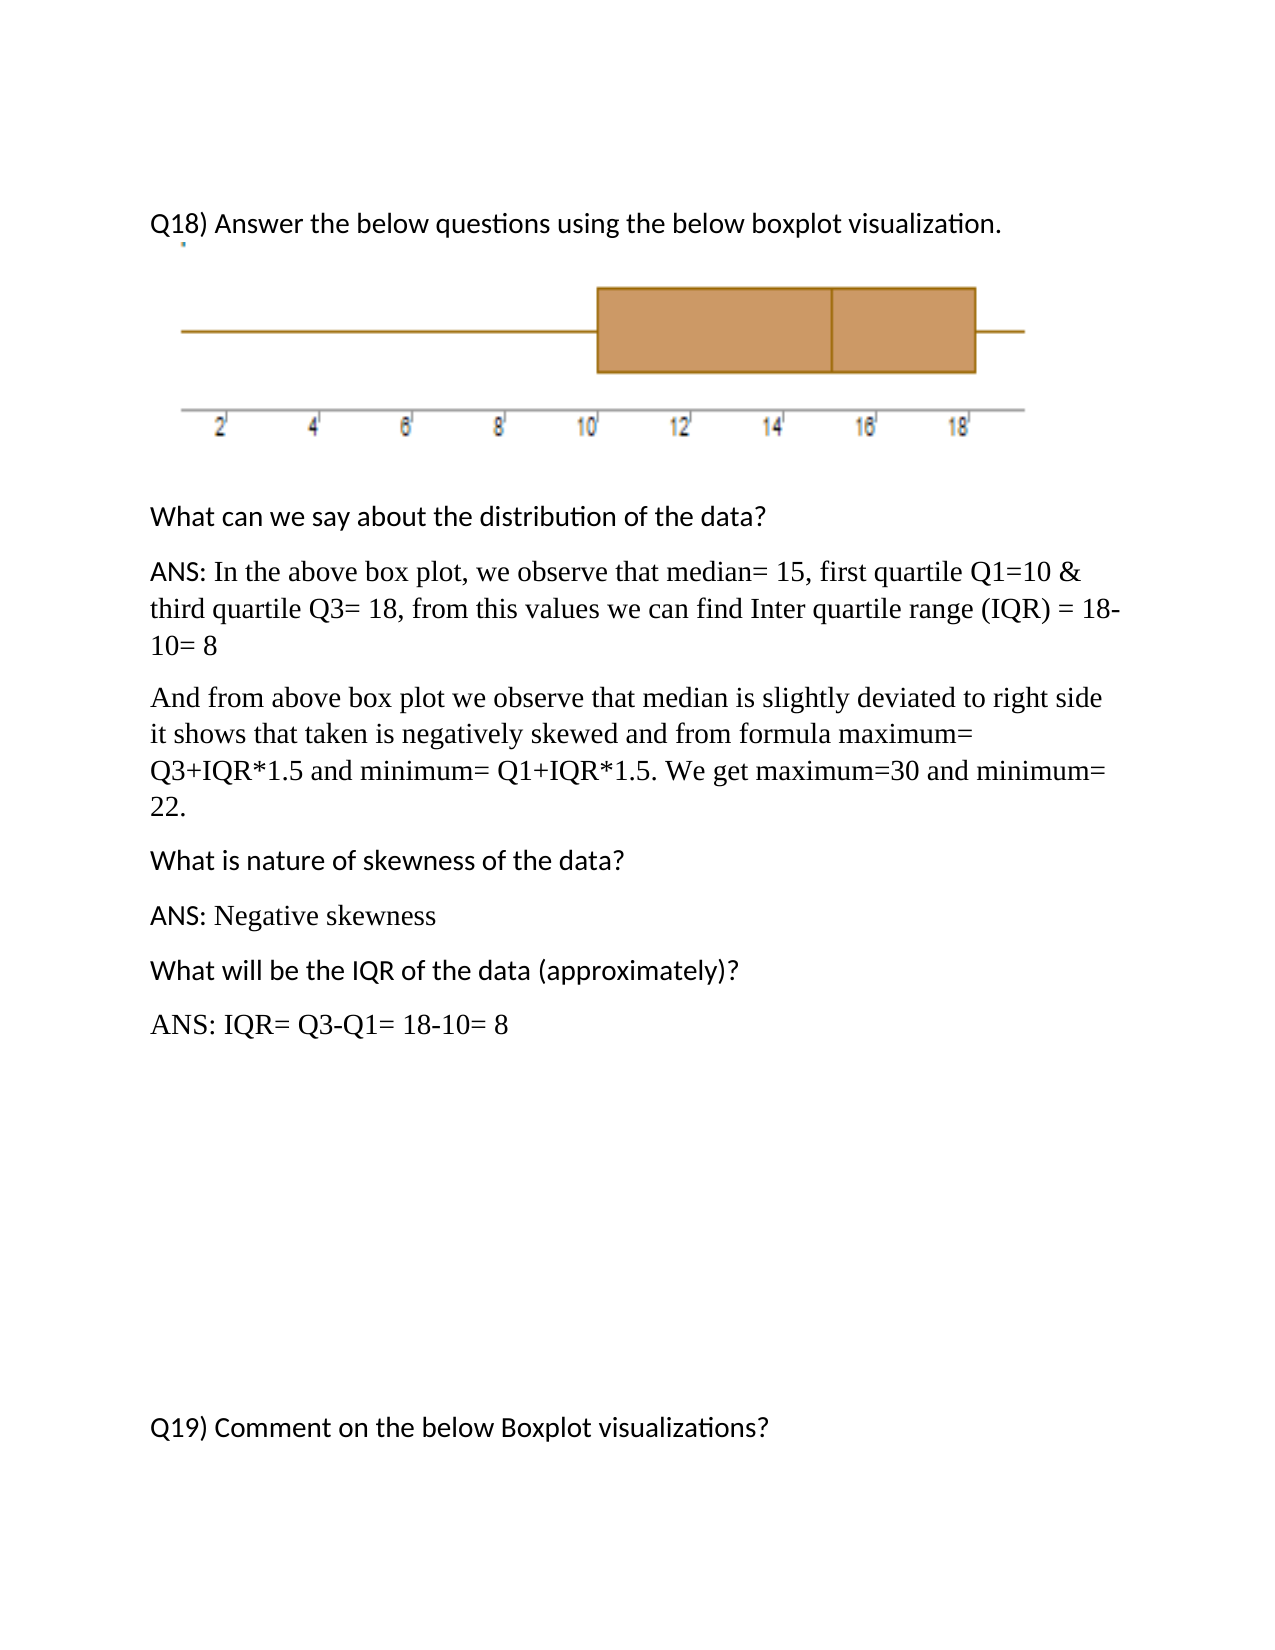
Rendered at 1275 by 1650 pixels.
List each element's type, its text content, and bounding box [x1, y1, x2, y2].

text ANS: IQR= Q3-Q1= 18-10= 8 [150, 1007, 1125, 1186]
text Q19) Comment on the below Boxplot visualizations? [150, 1409, 1125, 1444]
text Q18) Answer the below questions using the below boxplot visualization. [150, 205, 1125, 242]
text ANS: Negative skewness [150, 897, 1125, 932]
text What will be the IQR of the data (approximately)? [150, 952, 1125, 988]
text ANS: In the above box plot, we observe that median= 15, first quartile Q1=10 & third quartile Q3= 18, from this values we can find Inter quartile range (IQR) = 18-10= 8 [150, 553, 1125, 661]
text What is nature of skewness of the data? [150, 842, 1125, 877]
picture [150, 242, 1152, 480]
text What can we say about the distribution of the data? [150, 498, 1125, 534]
text And from above box plot we observe that median is slightly deviated to right side it shows that taken is negatively skewed and from formula maximum= Q3+IQR*1.5 and minimum= Q1+IQR*1.5. We get maximum=30 and minimum= 22. [150, 681, 1125, 822]
